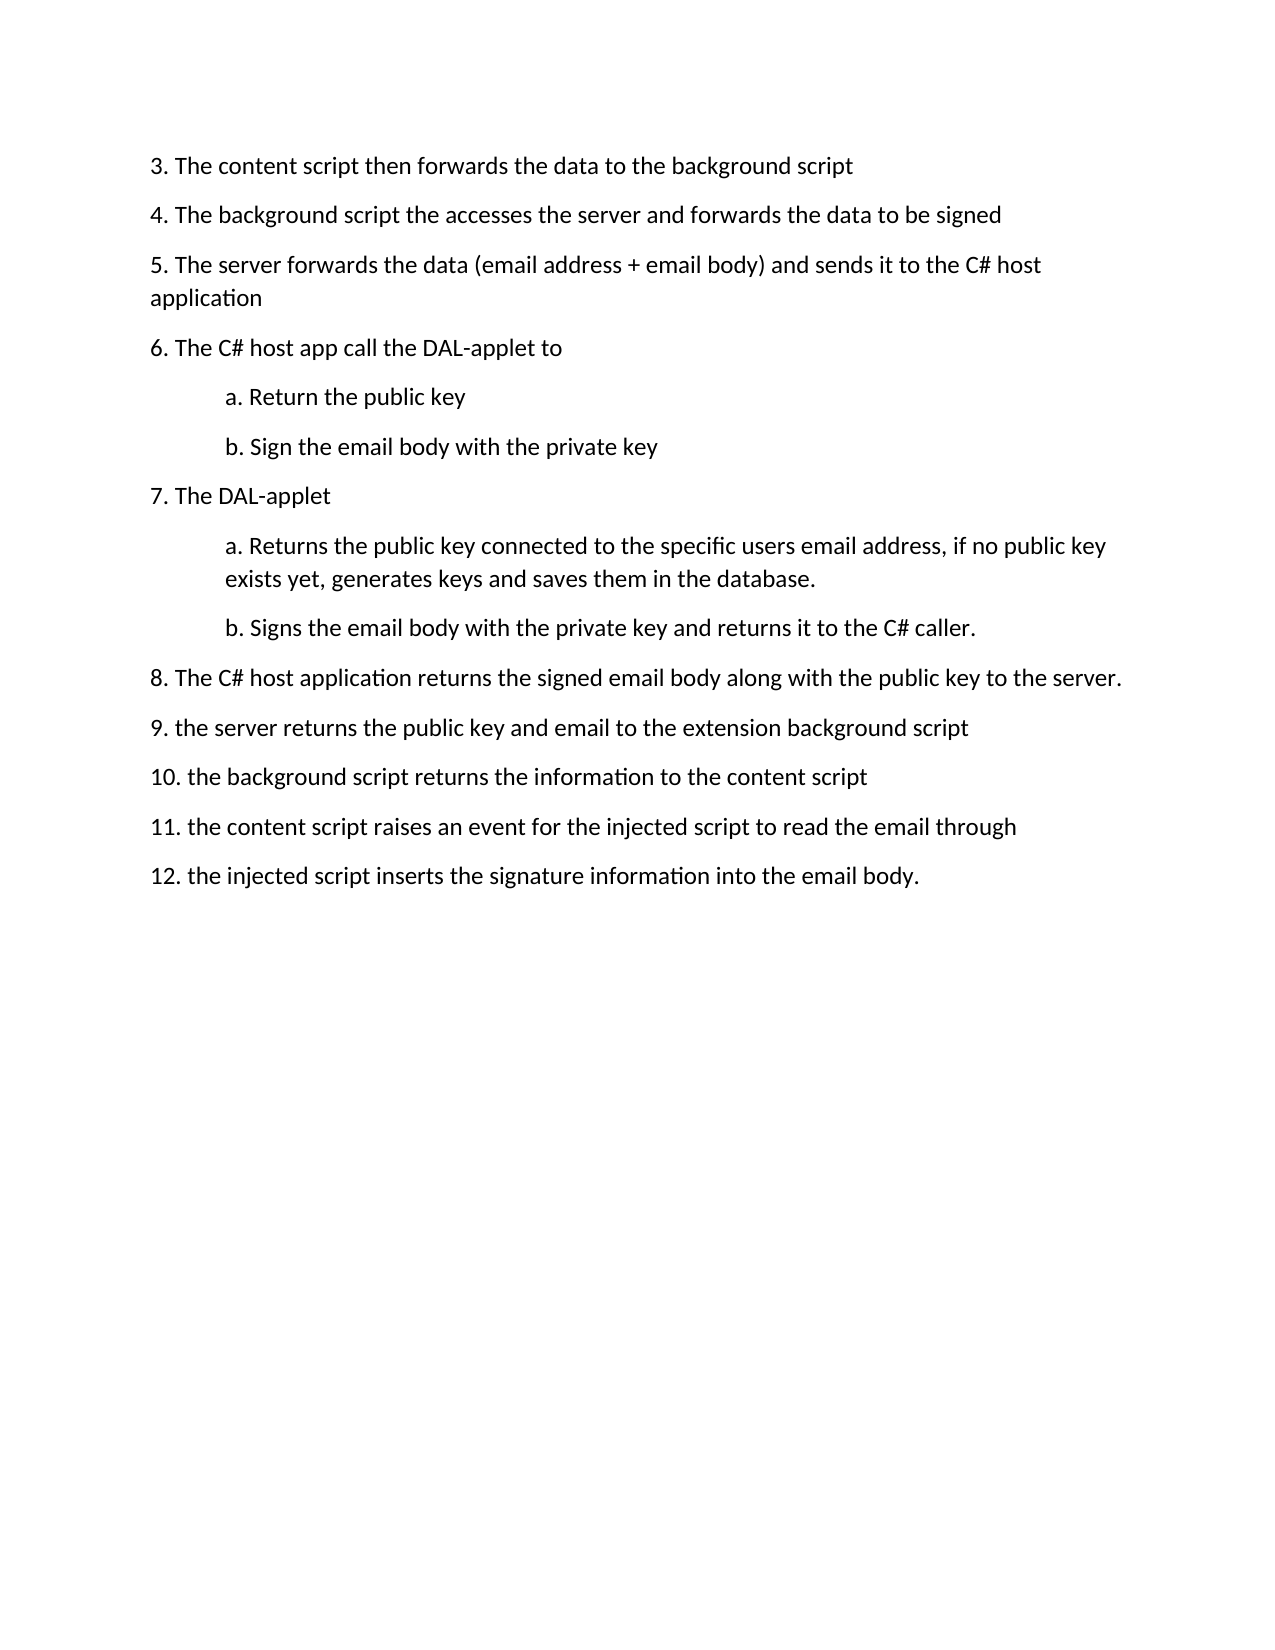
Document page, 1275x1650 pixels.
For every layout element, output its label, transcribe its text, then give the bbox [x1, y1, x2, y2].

text a. Returns the public key connected to the specific users email address, if no public key exists yet, generates keys and saves them in the database. [225, 530, 1125, 593]
text 12. the injected script inserts the signature information into the email body. [150, 860, 1125, 891]
text 8. The C# host application returns the signed email body along with the public key to the server. [150, 662, 1125, 693]
text b. Sign the email body with the private key [150, 431, 1125, 461]
text 5. The server forwards the data (email address + email body) and sends it to the C# host application [150, 249, 1125, 313]
text 3. The content script then forwards the data to the background script [150, 150, 1125, 181]
text a. Return the public key [150, 381, 1125, 412]
text 9. the server returns the public key and email to the extension background script [150, 712, 1125, 742]
text b. Signs the email body with the private key and returns it to the C# caller. [150, 612, 1125, 643]
text 11. the content script raises an event for the injected script to read the email through [150, 811, 1125, 841]
text 7. The DAL-applet [150, 480, 1125, 511]
text 4. The background script the accesses the server and forwards the data to be signed [150, 199, 1125, 230]
text 6. The C# host app call the DAL-applet to [150, 332, 1125, 362]
text 10. the background script returns the information to the content script [150, 761, 1125, 792]
